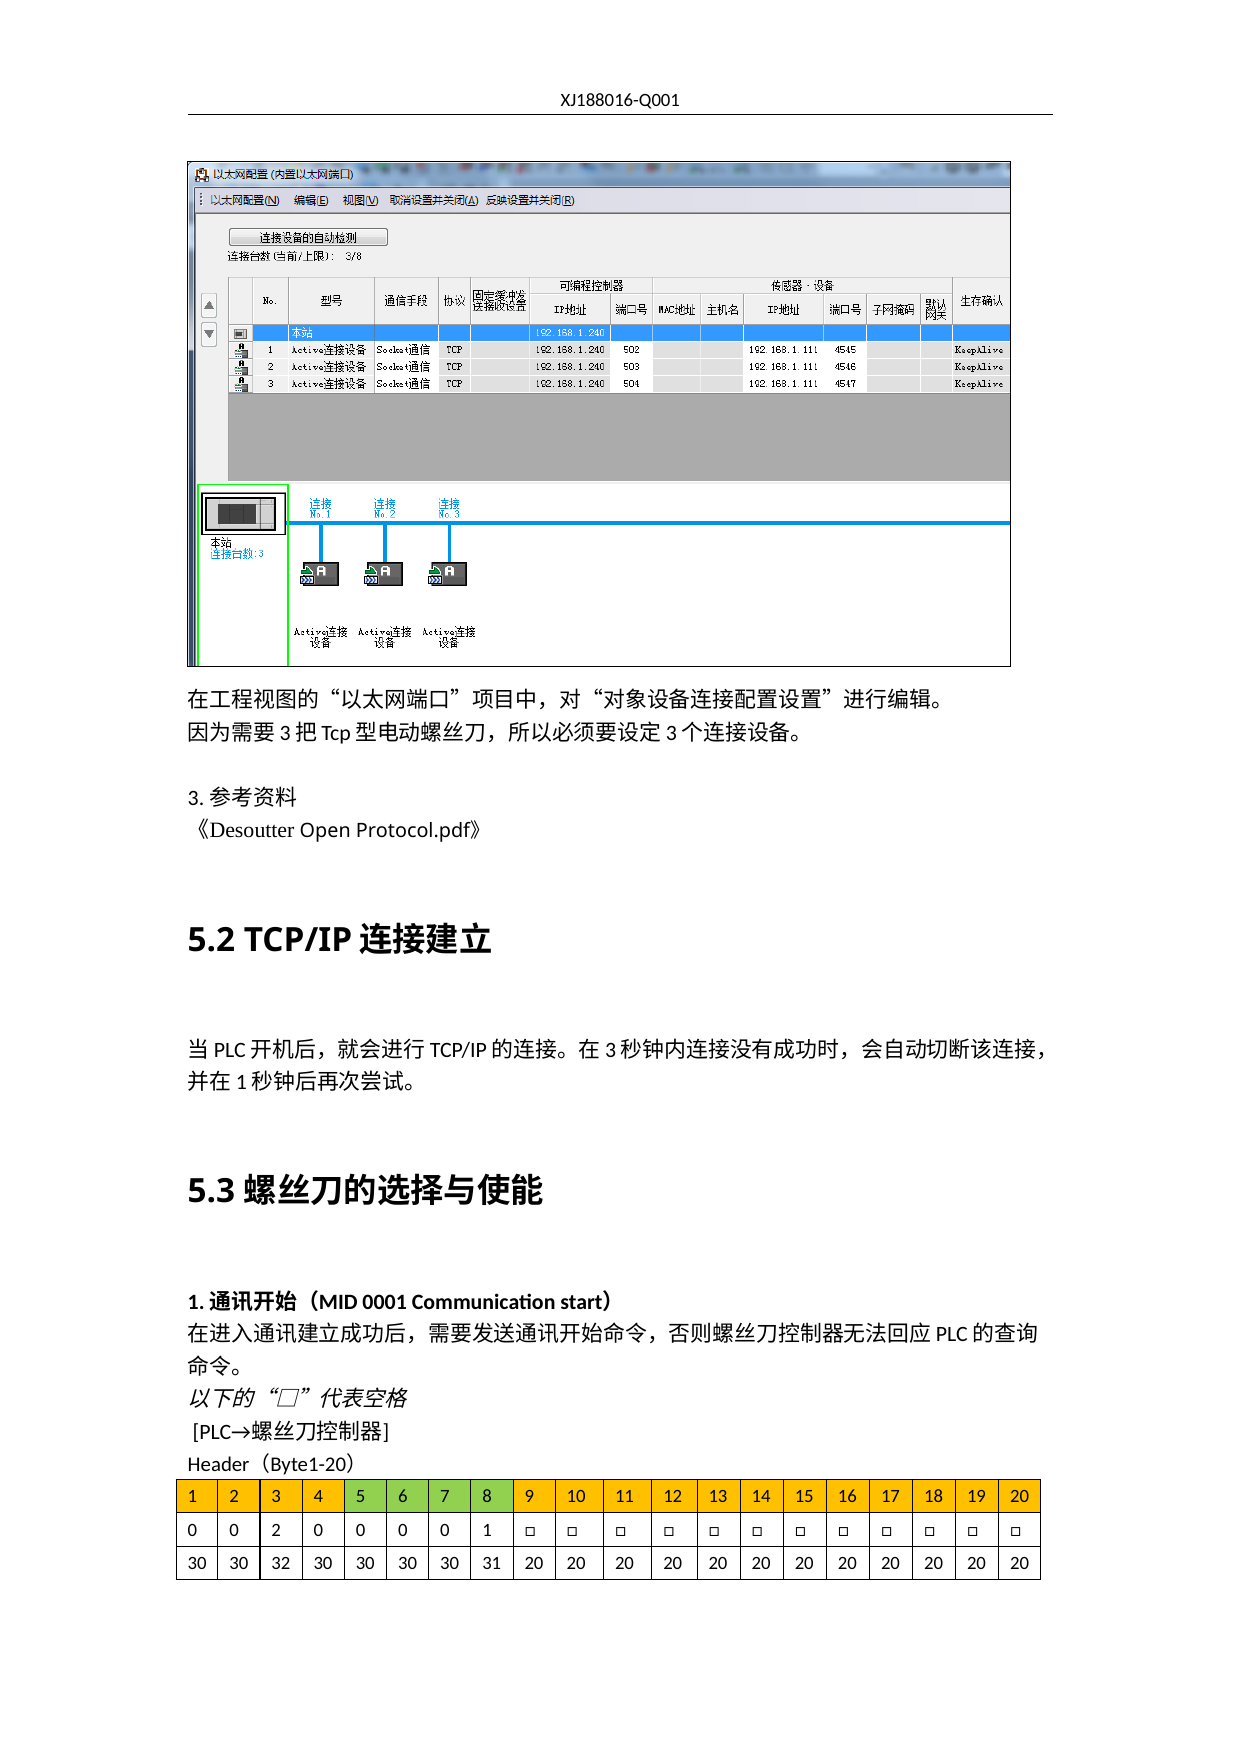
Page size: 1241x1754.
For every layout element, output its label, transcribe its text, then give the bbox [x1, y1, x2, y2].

text Header（Byte1-20） [187, 1446, 1053, 1478]
table_cell 20 [556, 1547, 603, 1579]
table_cell 30 [303, 1547, 344, 1579]
table_header 9 [514, 1480, 555, 1512]
table_cell □ [698, 1513, 740, 1546]
table_cell 20 [956, 1547, 998, 1579]
table_header 2 [218, 1480, 259, 1512]
table_header 4 [303, 1480, 344, 1512]
table_cell 0 [218, 1513, 259, 1546]
text 当PLC开机后，就会进行TCP/IP的连接。在3秒钟内连接没有成功时，会自动切断该连接，并在1秒钟后再次尝试。 [187, 1031, 1053, 1096]
table_cell □ [870, 1513, 912, 1546]
table_cell □ [956, 1513, 998, 1546]
table_cell 32 [261, 1547, 302, 1579]
table_cell 30 [218, 1547, 259, 1579]
table_header 12 [652, 1480, 697, 1512]
table_header 15 [784, 1480, 826, 1512]
table_cell 20 [652, 1547, 697, 1579]
table_cell □ [604, 1513, 651, 1546]
table_cell □ [784, 1513, 826, 1546]
table_header 7 [429, 1480, 470, 1512]
table_cell 20 [999, 1547, 1040, 1579]
table_cell 0 [387, 1513, 428, 1546]
table_header 16 [827, 1480, 869, 1512]
table_cell 2 [261, 1513, 302, 1546]
table_cell □ [514, 1513, 555, 1546]
table_cell 0 [303, 1513, 344, 1546]
text 在进入通讯建立成功后，需要发送通讯开始命令，否则螺丝刀控制器无法回应PLC的查询命令。 [187, 1316, 1053, 1381]
table_cell 31 [471, 1547, 513, 1579]
table_cell □ [741, 1513, 783, 1546]
table_header 13 [698, 1480, 740, 1512]
table_cell 20 [784, 1547, 826, 1579]
table_cell 20 [698, 1547, 740, 1579]
table_header 14 [741, 1480, 783, 1512]
table_cell □ [999, 1513, 1040, 1546]
text 1. 通讯开始（MID 0001 Communication start） [187, 1283, 1053, 1316]
table_cell 0 [345, 1513, 386, 1546]
table_header 18 [913, 1480, 955, 1512]
table_cell 30 [429, 1547, 470, 1579]
text 《Desoutter Open Protocol.pdf》 [187, 812, 1053, 844]
table_cell 0 [177, 1513, 217, 1546]
text 以下的“□”代表空格 [187, 1381, 1053, 1413]
table_header 19 [956, 1480, 998, 1512]
table_header 8 [471, 1480, 513, 1512]
table_cell 20 [870, 1547, 912, 1579]
table_header 17 [870, 1480, 912, 1512]
table_header 11 [604, 1480, 651, 1512]
subtitle 5.2 TCP/IP连接建立 [187, 904, 1053, 969]
table_cell 30 [387, 1547, 428, 1579]
table_header 1 [177, 1480, 217, 1512]
table_header 20 [999, 1480, 1040, 1512]
table_header 6 [387, 1480, 428, 1512]
text 因为需要3把Tcp型电动螺丝刀，所以必须要设定3个连接设备。 [187, 714, 1053, 747]
table_cell 20 [827, 1547, 869, 1579]
table_cell 20 [514, 1547, 555, 1579]
table_cell □ [556, 1513, 603, 1546]
table_header 3 [261, 1480, 302, 1512]
text 在工程视图的“以太网端口”项目中，对“对象设备连接配置设置”进行编辑。 [187, 682, 1053, 714]
table_cell 20 [741, 1547, 783, 1579]
text 3. 参考资料 [187, 779, 1053, 812]
table_cell □ [652, 1513, 697, 1546]
table_cell 20 [604, 1547, 651, 1579]
table_cell 20 [913, 1547, 955, 1579]
table_cell 30 [345, 1547, 386, 1579]
picture [188, 162, 1010, 666]
table_cell 1 [471, 1513, 513, 1546]
table_header 5 [345, 1480, 386, 1512]
subtitle 5.3 螺丝刀的选择与使能 [187, 1156, 1053, 1221]
table_cell □ [827, 1513, 869, 1546]
text [PLC→螺丝刀控制器] [187, 1413, 1053, 1446]
table_header 10 [556, 1480, 603, 1512]
table_cell 0 [429, 1513, 470, 1546]
table_cell □ [913, 1513, 955, 1546]
table_cell 30 [177, 1547, 217, 1579]
